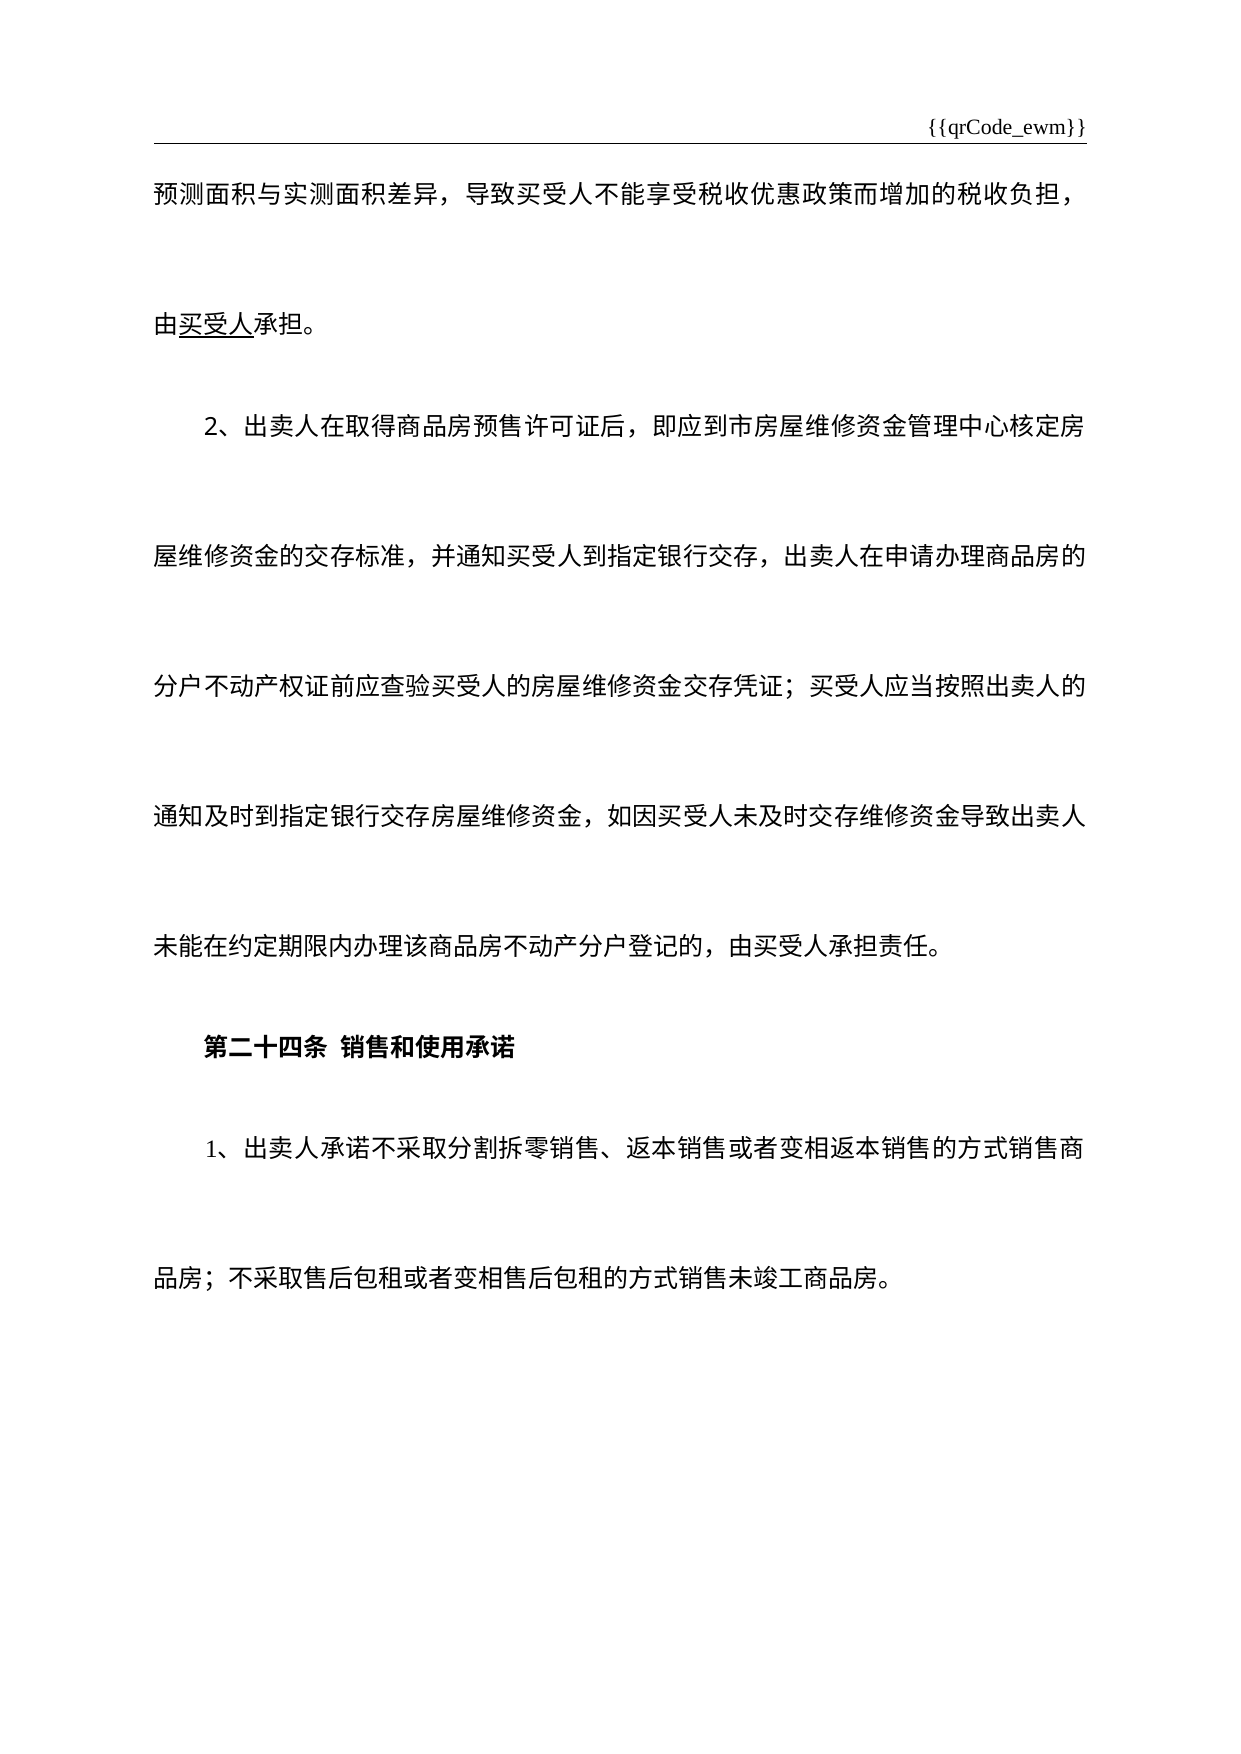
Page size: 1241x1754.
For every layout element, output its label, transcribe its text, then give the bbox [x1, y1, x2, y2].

text 2、出卖人在取得商品房预售许可证后，即应到市房屋维修资金管理中心核定房屋维修资金的交存标准，并通知买受人到指定银行交存，出卖人在申请办理商品房的分户不动产权证前应查验买受人的房屋维修资金交存凭证；买受人应当按照出卖人的通知及时到指定银行交存房屋维修资金，如因买受人未及时交存维修资金导致出卖人未能在约定期限内办理该商品房不动产分户登记的，由买受人承担责任。 [153, 392, 1087, 977]
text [153, 161, 1087, 356]
text 1、出卖人承诺不采取分割拆零销售、返本销售或者变相返本销售的方式销售商品房；不采取售后包租或者变相售后包租的方式销售未竣工商品房。 [153, 1114, 1087, 1309]
text 第二十四条 销售和使用承诺 [153, 1013, 1087, 1078]
